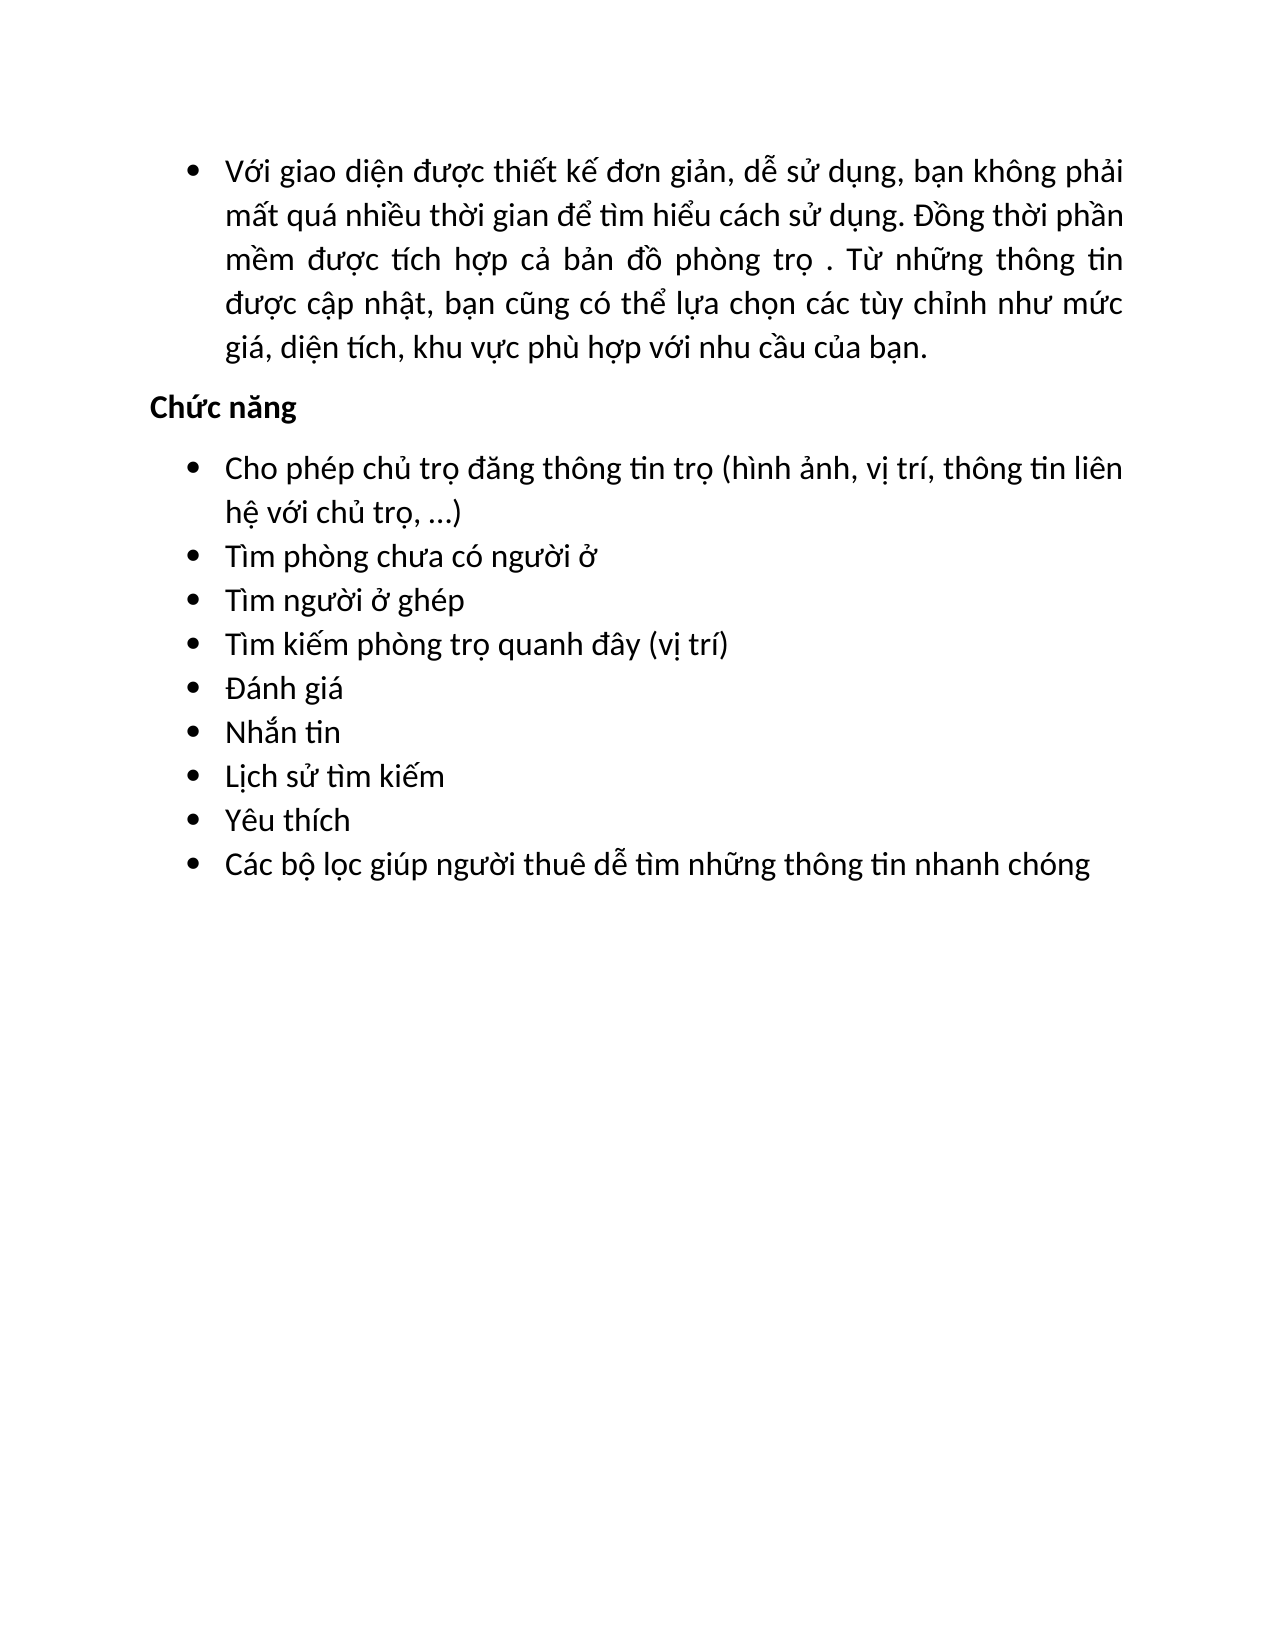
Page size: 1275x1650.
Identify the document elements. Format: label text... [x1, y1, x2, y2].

list Tìm người ở ghép [187, 579, 1125, 620]
list Cho phép chủ trọ đăng thông tin trọ (hình ảnh, vị trí, thông tin liên hệ với chủ trọ, …) [187, 447, 1125, 532]
list Nhắn tin [187, 711, 1125, 752]
text Chức năng [150, 386, 1125, 427]
list Với giao diện được thiết kế đơn giản, dễ sử dụng, bạn không phải mất quá nhiều thời gian để tìm hiểu cách sử dụng. Đồng thời phần mềm được tích hợp cả bản đồ phòng trọ . Từ những thông tin được cập nhật, bạn cũng có thể lựa chọn các tùy chỉnh như mức giá, diện tích, khu vực phù hợp với nhu cầu của bạn. [187, 150, 1125, 367]
list Lịch sử tìm kiếm [187, 755, 1125, 796]
list Yêu thích [187, 799, 1125, 839]
list Đánh giá [187, 667, 1125, 708]
list Tìm phòng chưa có người ở [187, 535, 1125, 576]
list Tìm kiếm phòng trọ quanh đây (vị trí) [187, 623, 1125, 664]
list Các bộ lọc giúp người thuê dễ tìm những thông tin nhanh chóng [187, 843, 1125, 883]
